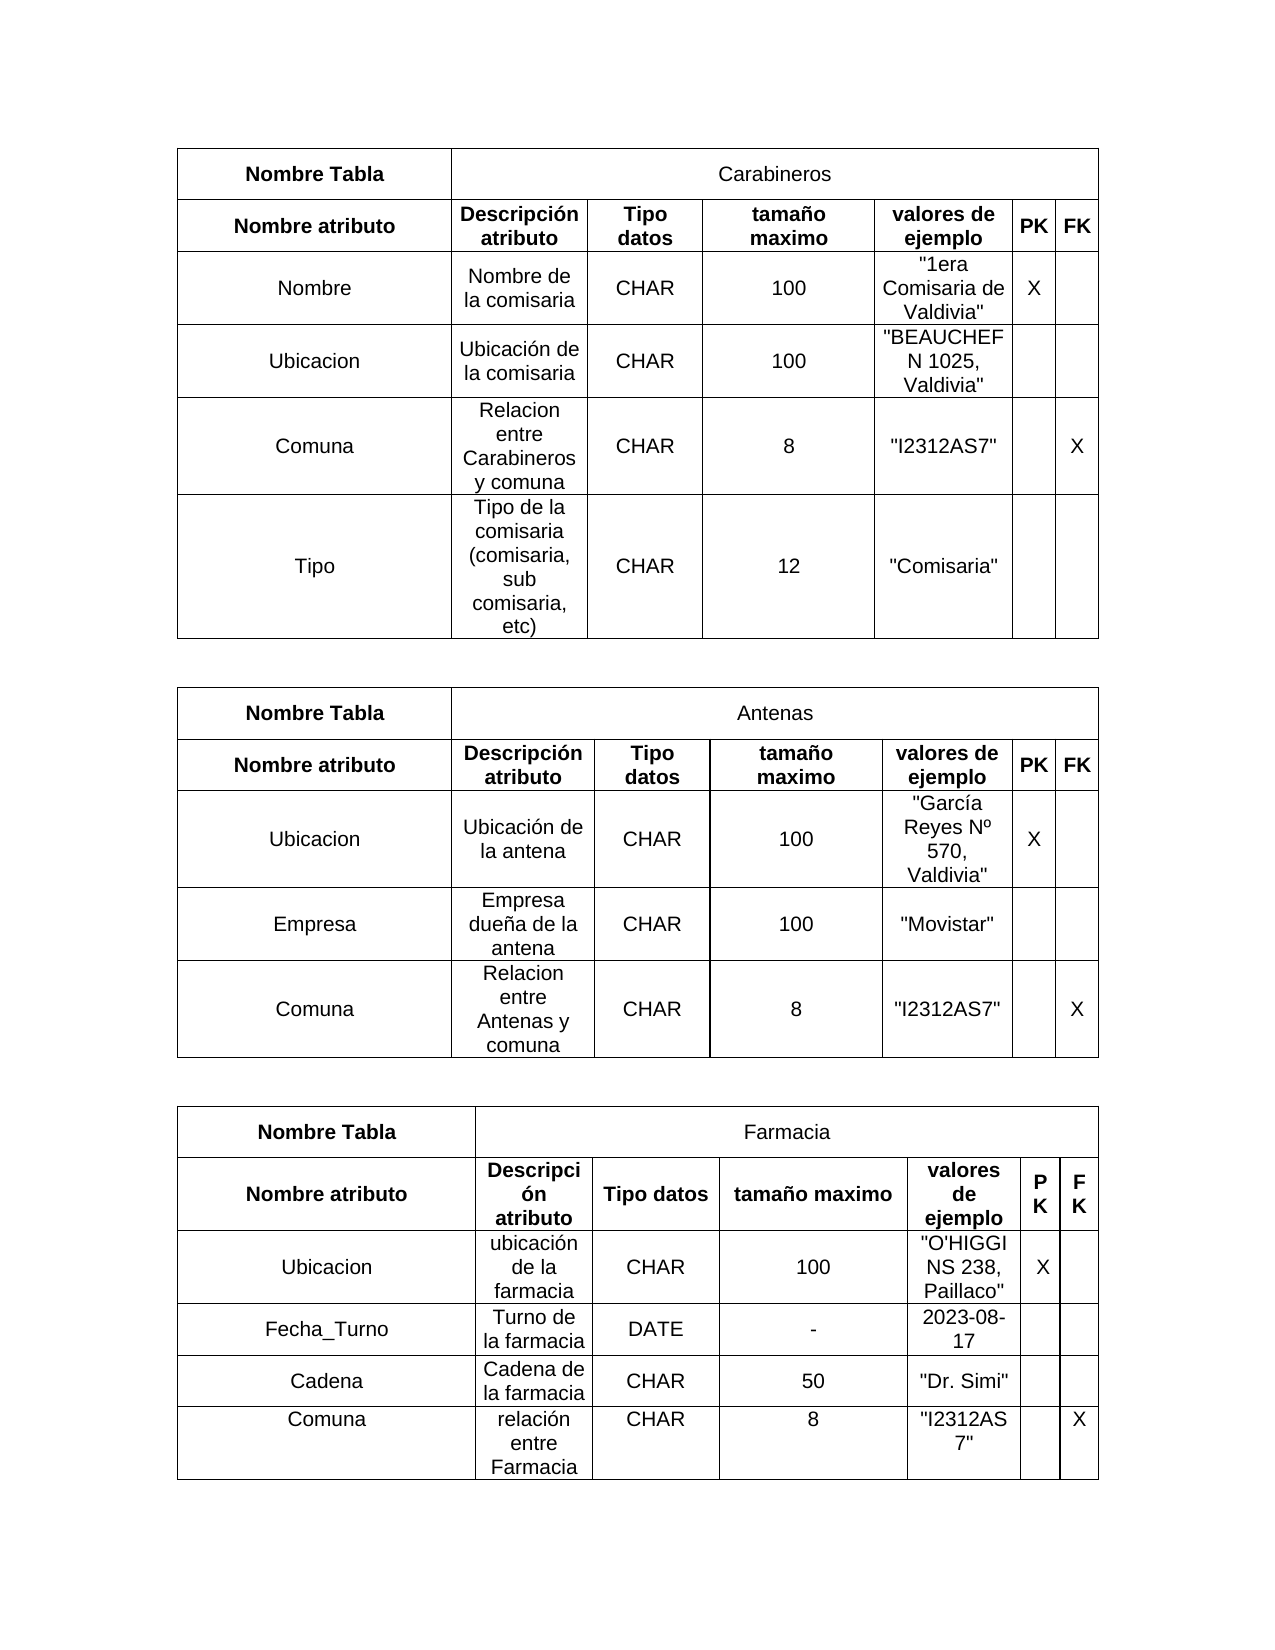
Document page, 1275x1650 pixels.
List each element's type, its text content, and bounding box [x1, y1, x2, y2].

table_cell "I2312AS7" [908, 1407, 1020, 1479]
table_cell Tipo datos [593, 1158, 719, 1230]
table_cell Cadena de la farmacia [476, 1356, 592, 1406]
table_cell Fecha_Turno [178, 1304, 475, 1354]
table_cell CHAR [593, 1407, 719, 1479]
table_cell [1021, 1304, 1059, 1354]
table_cell Descripción atributo [452, 200, 587, 251]
table_cell Tipo datos [588, 200, 702, 251]
table_cell Empresa dueña de la antena [452, 888, 594, 960]
table_cell "BEAUCHEF N 1025, Valdivia" [875, 325, 1012, 397]
table_cell Nombre de la comisaria [452, 252, 587, 324]
table_cell Descripción atributo [452, 740, 594, 790]
table_cell [1061, 1231, 1098, 1303]
table_cell [1013, 888, 1055, 960]
table_cell CHAR [588, 252, 702, 324]
table_cell Comuna [178, 961, 451, 1057]
table_header Nombre Tabla [178, 688, 451, 738]
table_cell 8 [720, 1407, 907, 1479]
table_cell Ubicación de la comisaria [452, 325, 587, 397]
table_cell "Comisaria" [875, 495, 1012, 638]
table_cell Relacion entre Carabineros y comuna [452, 398, 587, 493]
table_cell Comuna [178, 398, 451, 493]
table_cell ubicación de la farmacia [476, 1231, 592, 1303]
table_cell CHAR [595, 961, 709, 1057]
table_cell Turno de la farmacia [476, 1304, 592, 1354]
table_cell CHAR [588, 325, 702, 397]
table_cell Nombre atributo [178, 200, 451, 251]
table_cell Relacion entre Antenas y comuna [452, 961, 594, 1057]
table_cell Ubicacion [178, 791, 451, 887]
table_cell "1era Comisaria de Valdivia" [875, 252, 1012, 324]
table_cell PK [1013, 740, 1055, 790]
table_cell Comuna [178, 1407, 475, 1479]
table_cell CHAR [595, 791, 709, 887]
table_cell Tipo datos [595, 740, 709, 790]
table_cell 2023-08-17 [908, 1304, 1020, 1354]
table_cell Cadena [178, 1356, 475, 1406]
table_cell tamaño maximo [720, 1158, 907, 1230]
table_cell FK [1056, 740, 1098, 790]
table_cell Tipo [178, 495, 451, 638]
table_cell Nombre [178, 252, 451, 324]
table_cell Ubicacion [178, 325, 451, 397]
table_cell FK [1061, 1158, 1098, 1230]
table_cell "Movistar" [883, 888, 1012, 960]
table_cell 100 [703, 252, 874, 324]
table_cell 100 [711, 791, 882, 887]
table_cell Ubicacion [178, 1231, 475, 1303]
table_cell 12 [703, 495, 874, 638]
table_cell "I2312AS7" [883, 961, 1012, 1057]
table_cell [1056, 252, 1098, 324]
table_cell X [1056, 961, 1098, 1057]
table_cell [1061, 1356, 1098, 1406]
table_cell X [1013, 791, 1055, 887]
table_cell valores de ejemplo [875, 200, 1012, 251]
table_cell valores de ejemplo [908, 1158, 1020, 1230]
table_cell CHAR [588, 495, 702, 638]
table_cell tamaño maximo [703, 200, 874, 251]
table_cell X [1013, 252, 1055, 324]
table_cell Ubicación de la antena [452, 791, 594, 887]
table_cell X [1056, 398, 1098, 493]
table_cell "García Reyes Nº 570, Valdivia" [883, 791, 1012, 887]
table_cell [1056, 495, 1098, 638]
table_cell [1013, 961, 1055, 1057]
table_cell [1056, 888, 1098, 960]
table_cell [1061, 1304, 1098, 1354]
table_cell valores de ejemplo [883, 740, 1012, 790]
table_cell 8 [711, 961, 882, 1057]
table_cell FK [1056, 200, 1098, 251]
table_cell [1013, 495, 1055, 638]
table_cell [1056, 791, 1098, 887]
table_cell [476, 1407, 592, 1479]
table_header Nombre Tabla [178, 1107, 475, 1157]
table_cell X [1021, 1231, 1059, 1303]
table_cell PK [1021, 1158, 1059, 1230]
table_cell "I2312AS7" [875, 398, 1012, 493]
table_cell PK [1013, 200, 1055, 251]
table_cell 100 [720, 1231, 907, 1303]
table_cell [1056, 325, 1098, 397]
table_cell Empresa [178, 888, 451, 960]
table_cell CHAR [593, 1231, 719, 1303]
table_cell X [1061, 1407, 1098, 1479]
table_header Antenas [452, 688, 1098, 738]
table_cell "Dr. Simi" [908, 1356, 1020, 1406]
table_cell 50 [720, 1356, 907, 1406]
table_cell Tipo de la comisaria (comisaria, sub comisaria, etc) [452, 495, 587, 638]
table_header Nombre Tabla [178, 149, 451, 199]
table_cell CHAR [588, 398, 702, 493]
table_cell Nombre atributo [178, 740, 451, 790]
table_cell [1013, 325, 1055, 397]
table_cell - [720, 1304, 907, 1354]
table_cell "O'HIGGINS 238, Paillaco" [908, 1231, 1020, 1303]
table_cell tamaño maximo [711, 740, 882, 790]
table_cell CHAR [595, 888, 709, 960]
table_cell DATE [593, 1304, 719, 1354]
table_cell Nombre atributo [178, 1158, 475, 1230]
table_header Carabineros [452, 149, 1098, 199]
table_cell 100 [711, 888, 882, 960]
table_cell [1021, 1356, 1059, 1406]
table_cell [1021, 1407, 1059, 1479]
table_cell CHAR [593, 1356, 719, 1406]
table_cell Descripción atributo [476, 1158, 592, 1230]
table_cell 100 [703, 325, 874, 397]
table_header Farmacia [476, 1107, 1098, 1157]
table_cell 8 [703, 398, 874, 493]
table_cell [1013, 398, 1055, 493]
